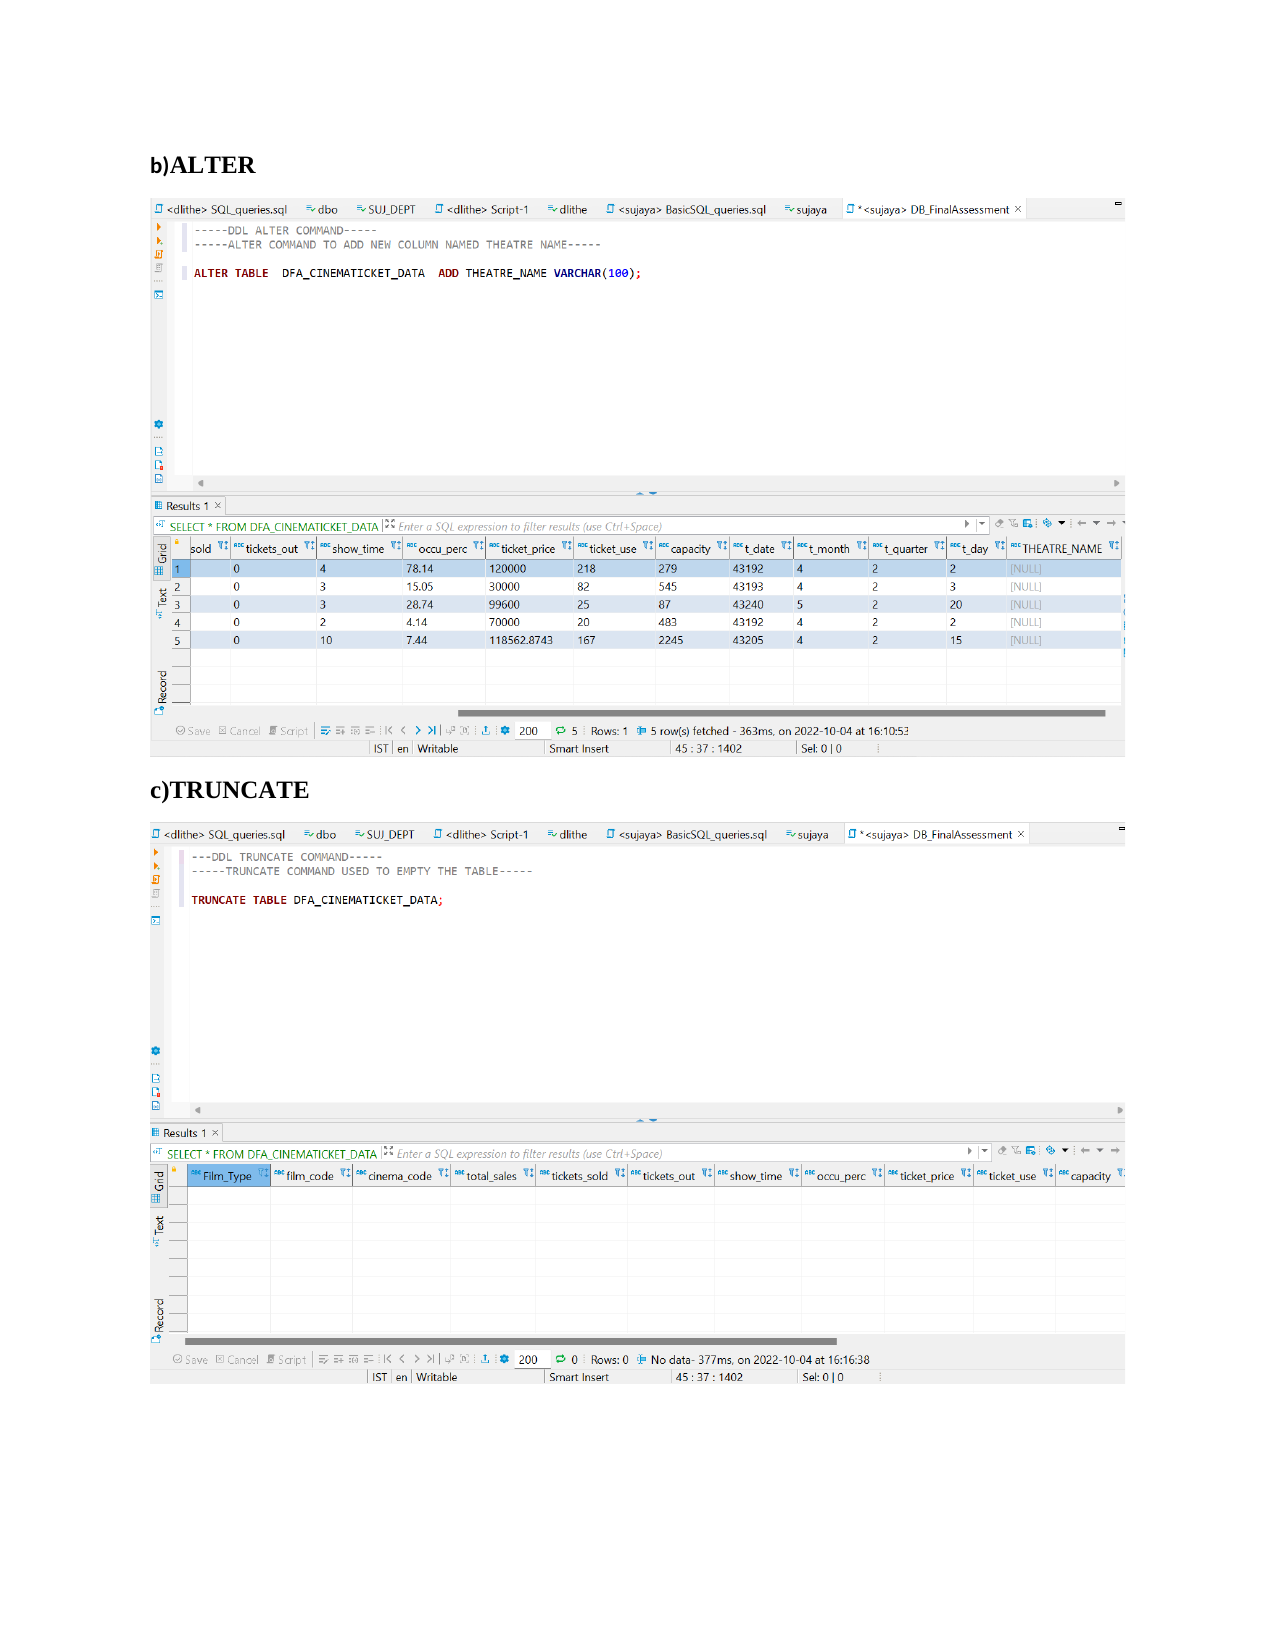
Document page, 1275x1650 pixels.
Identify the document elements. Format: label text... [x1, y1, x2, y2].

text c)TRUNCATE [150, 775, 1125, 804]
text b)ALTER [150, 150, 1125, 179]
picture [150, 198, 1125, 757]
picture [150, 822, 1125, 1384]
